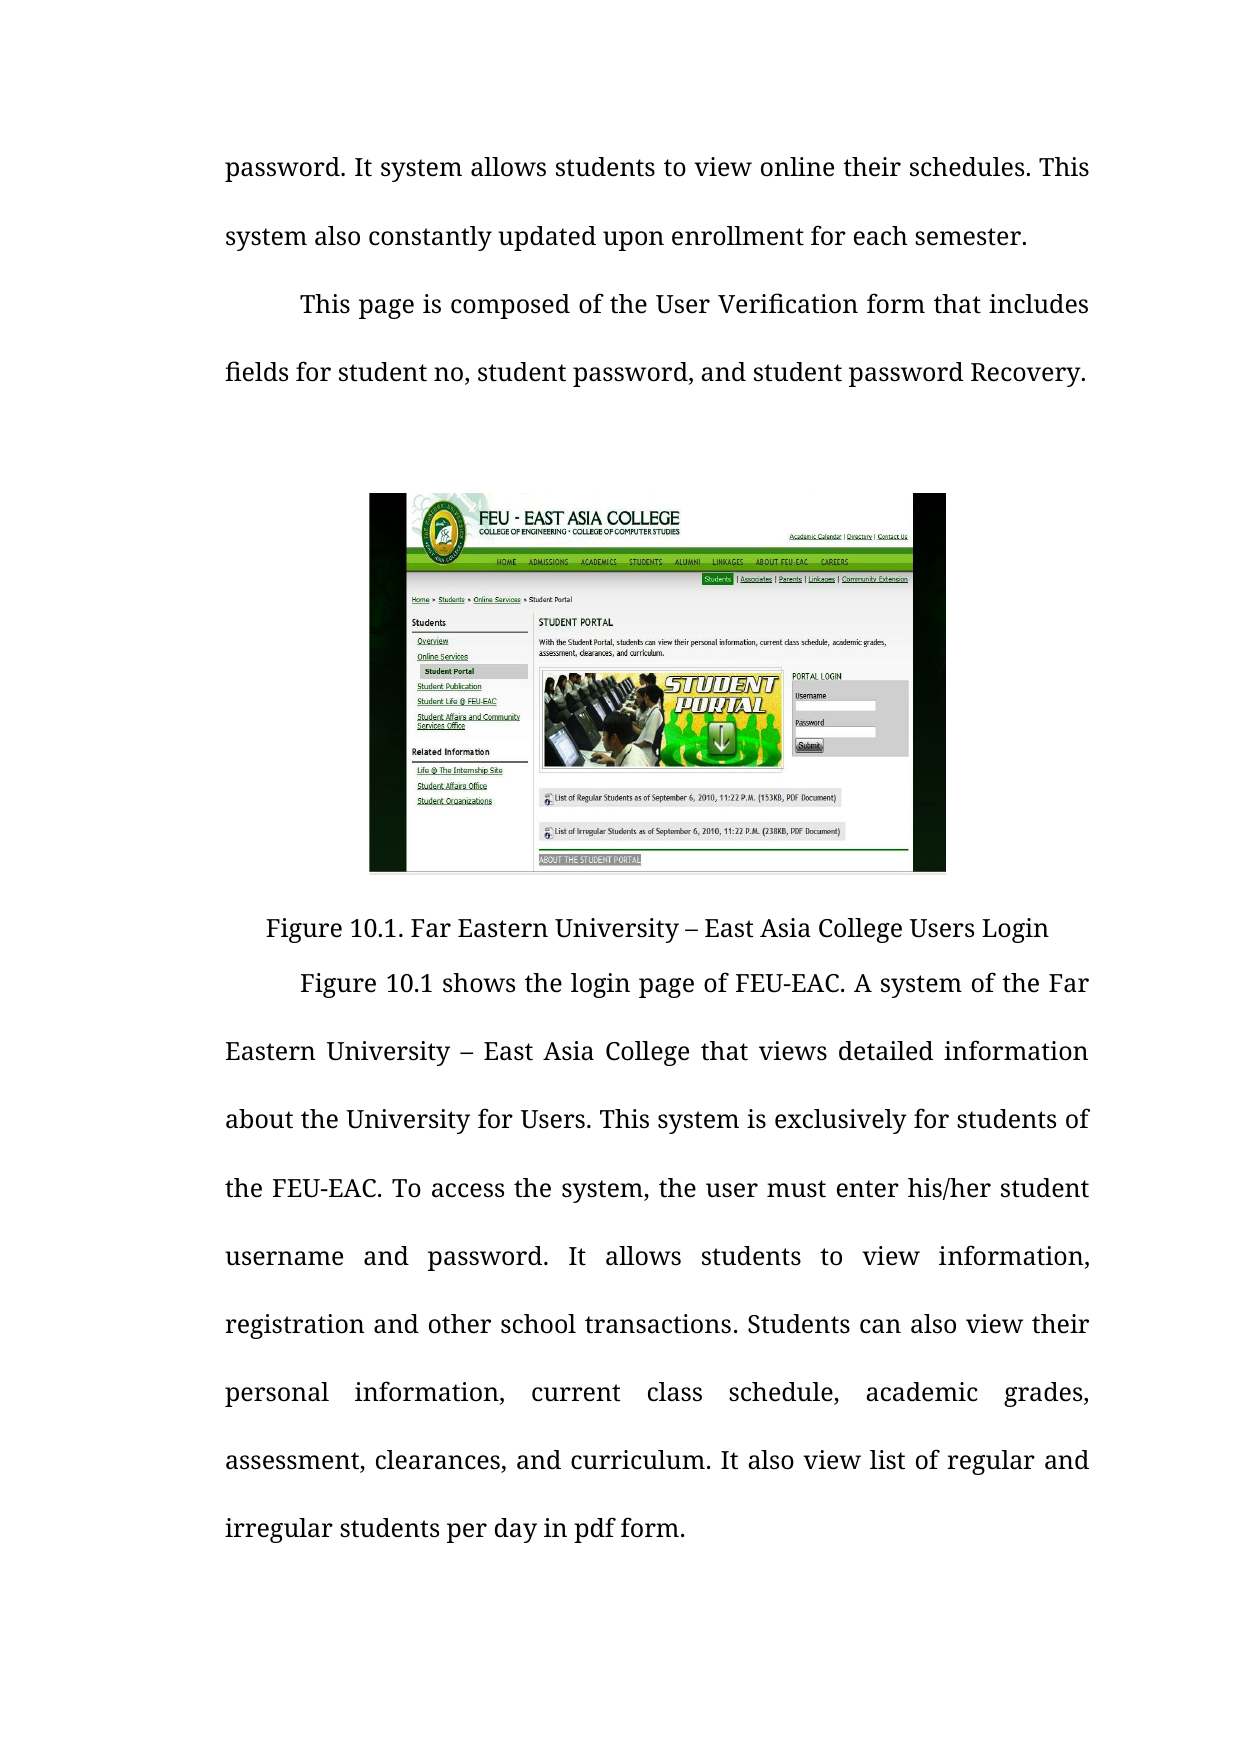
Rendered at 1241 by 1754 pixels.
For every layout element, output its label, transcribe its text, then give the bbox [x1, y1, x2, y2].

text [225, 150, 1090, 252]
text This page is composed of the User Verification form that includes fields for student no, student password, and student password Recovery. [225, 286, 1090, 388]
text Figure 10.1. Far Eastern University – East Asia College Users Login [225, 895, 1090, 945]
picture [369, 493, 946, 875]
text Figure 10.1 shows the login page of FEU-EAC. A system of the Far Eastern University – East Asia College that views detailed information about the University for Users. This system is exclusively for students of the FEU-EAC. To access the system, the user must enter his/her student username and password. It allows students to view information, registration and other school transactions. Students can also view their personal information, current class schedule, academic grades, assessment, clearances, and curriculum. It also view list of regular and irregular students per day in pdf form. [225, 966, 1090, 1545]
